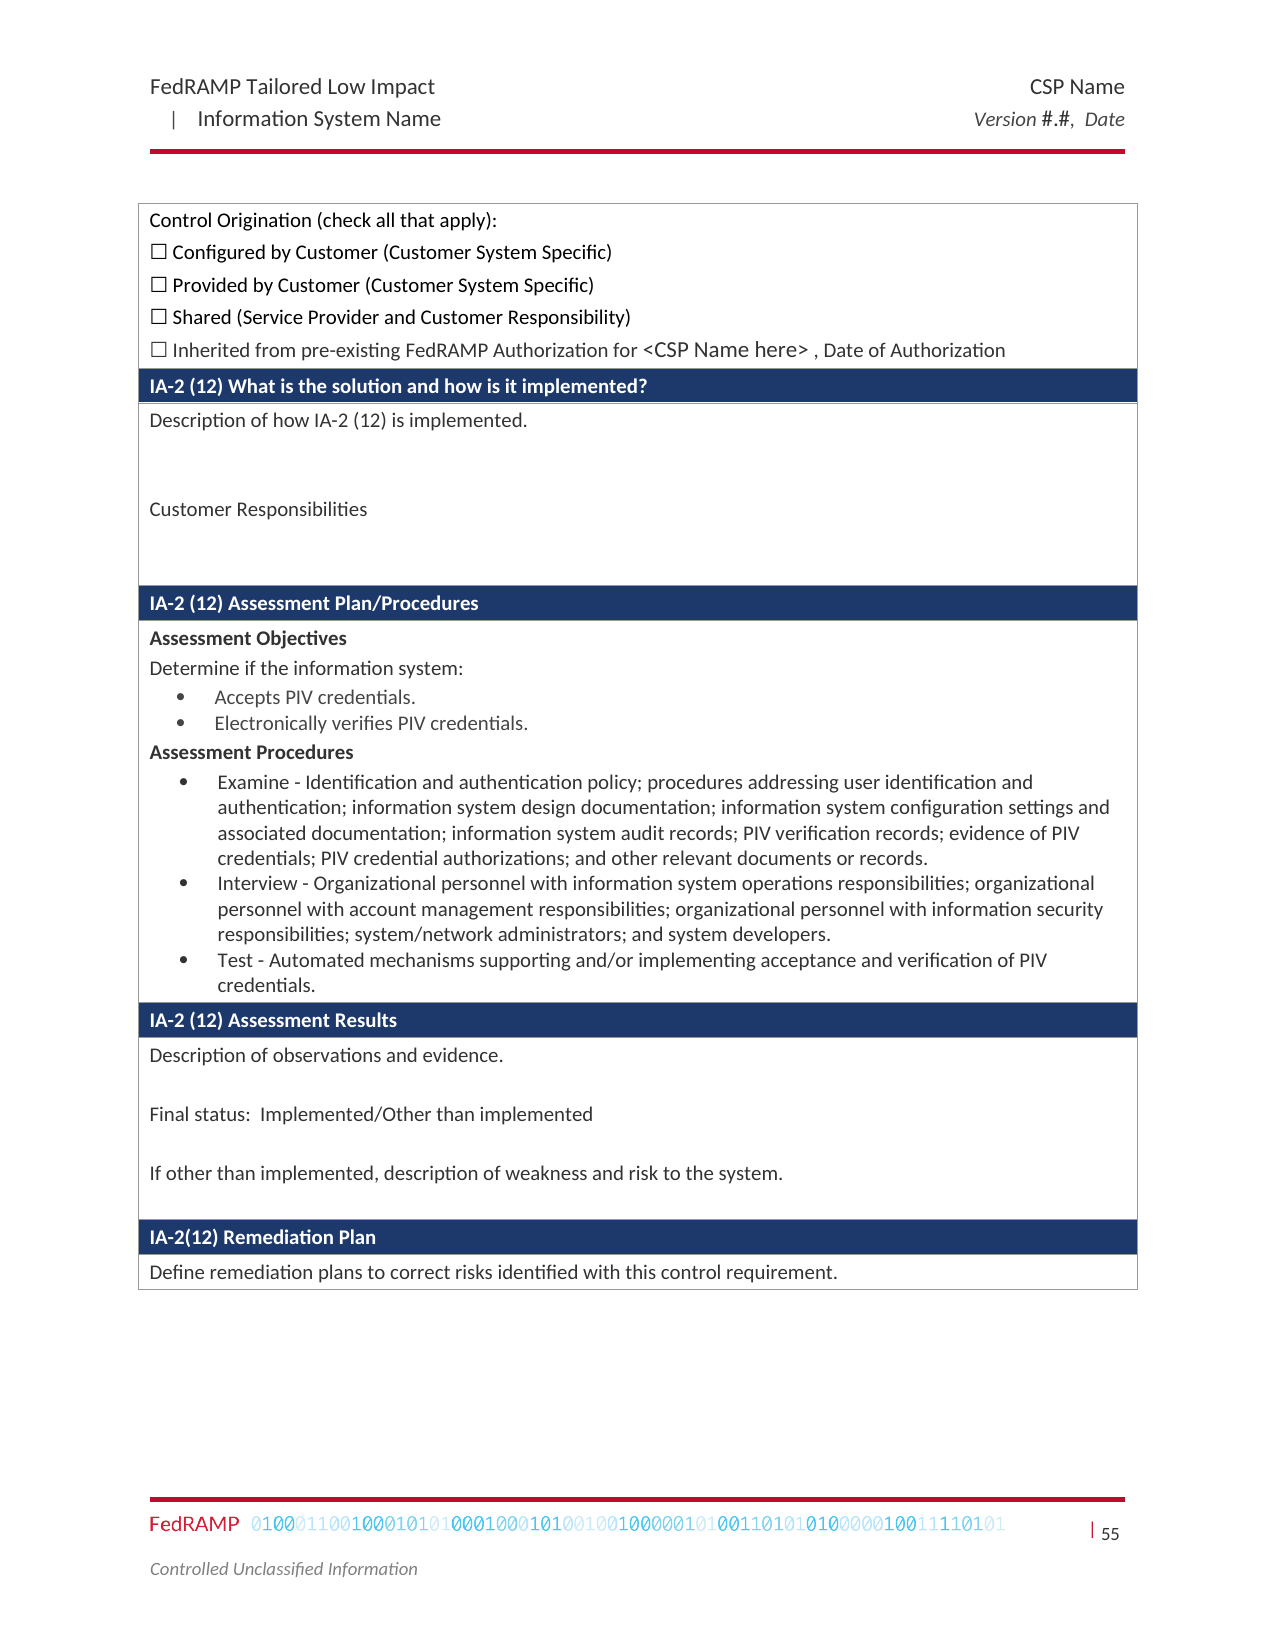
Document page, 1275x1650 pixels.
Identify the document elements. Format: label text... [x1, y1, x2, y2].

table_cell Define remediation plans to correct risks identified with this control requirement. [139, 1255, 1137, 1289]
table_cell Description of observations and evidence. Final status: Implemented/Other than implemented If other than implemented, description of weakness and risk to the system. [139, 1038, 1137, 1219]
table_cell Description of how IA-2 (12) is implemented. Customer Responsibilities [139, 404, 1137, 585]
table_cell Control Origination (check all that apply): Configured by Customer (Customer System Specific) Provided by Customer (Customer System Specific) Shared (Service Provider and Customer Responsibility) Inherited from pre-existing FedRAMP Authorization for , [139, 204, 1137, 368]
table_cell IA-2 (12) Assessment Plan/Procedures [139, 586, 1137, 620]
table_cell IA-2 (12) Assessment Results [139, 1003, 1137, 1037]
table_cell Assessment Objectives Determine if the information system: Accepts PIV credentials. Electronically verifies PIV credentials. Assessment Procedures Examine - Identification and authentication policy; procedures addressing user identification and authentication; information system design documentation; information system configuration settings and associated documentation; information system audit records; PIV verification records; evidence of PIV credentials; PIV credential authorizations; and other relevant documents or records. Interview - Organizational personnel with information system operations responsibilities; organizational personnel with account management responsibilities; organizational personnel with information security responsibilities; system/network administrators; and system developers. Test - Automated mechanisms supporting and/or implementing acceptance and verification of PIV credentials. [139, 621, 1137, 1002]
picture [150, 1514, 1005, 1540]
table_cell IA-2(12) Remediation Plan [139, 1220, 1137, 1254]
table_cell IA-2 (12) What is the solution and how is it implemented? [139, 369, 1137, 402]
